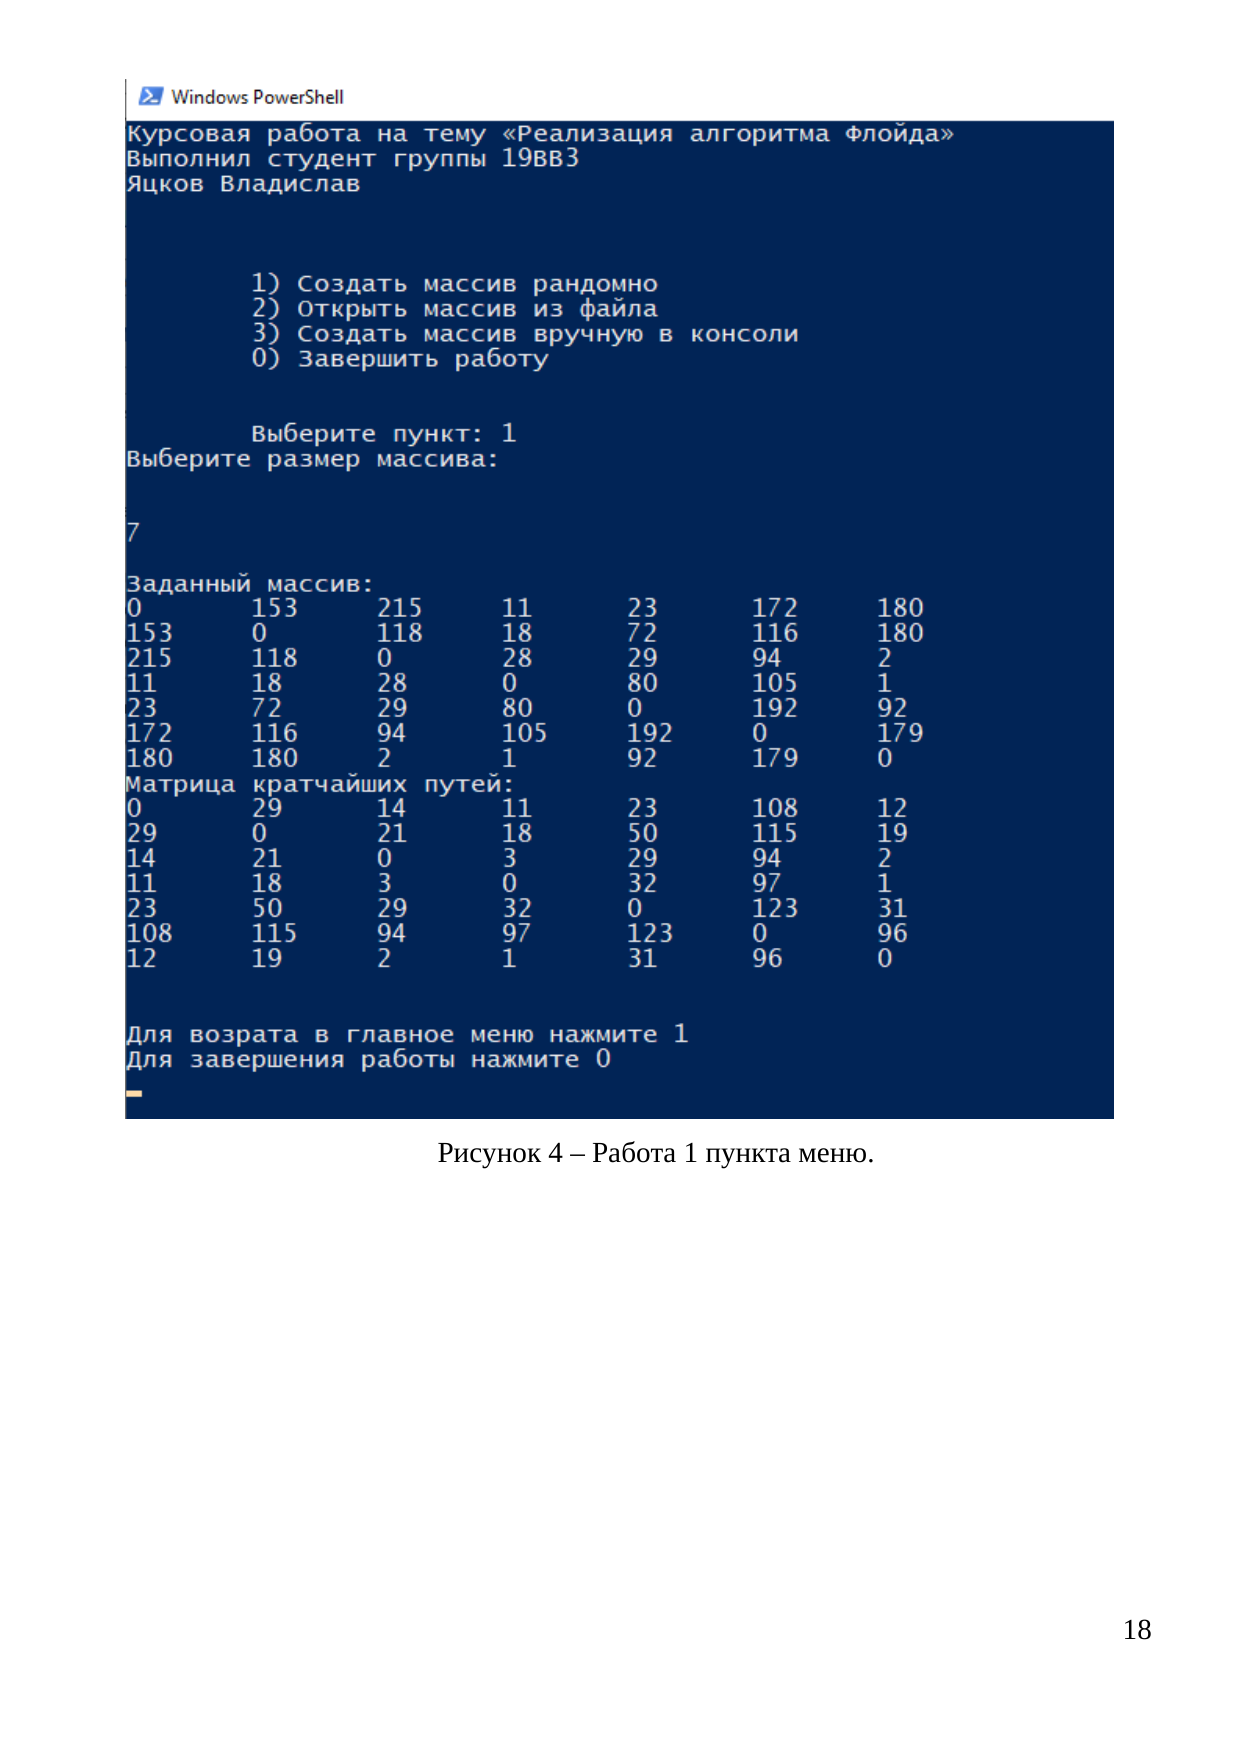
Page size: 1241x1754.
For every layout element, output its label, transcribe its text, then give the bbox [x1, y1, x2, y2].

picture [125, 79, 1114, 1119]
text Рисунок 4 – Работа 1 пункта меню. [125, 1135, 874, 1168]
